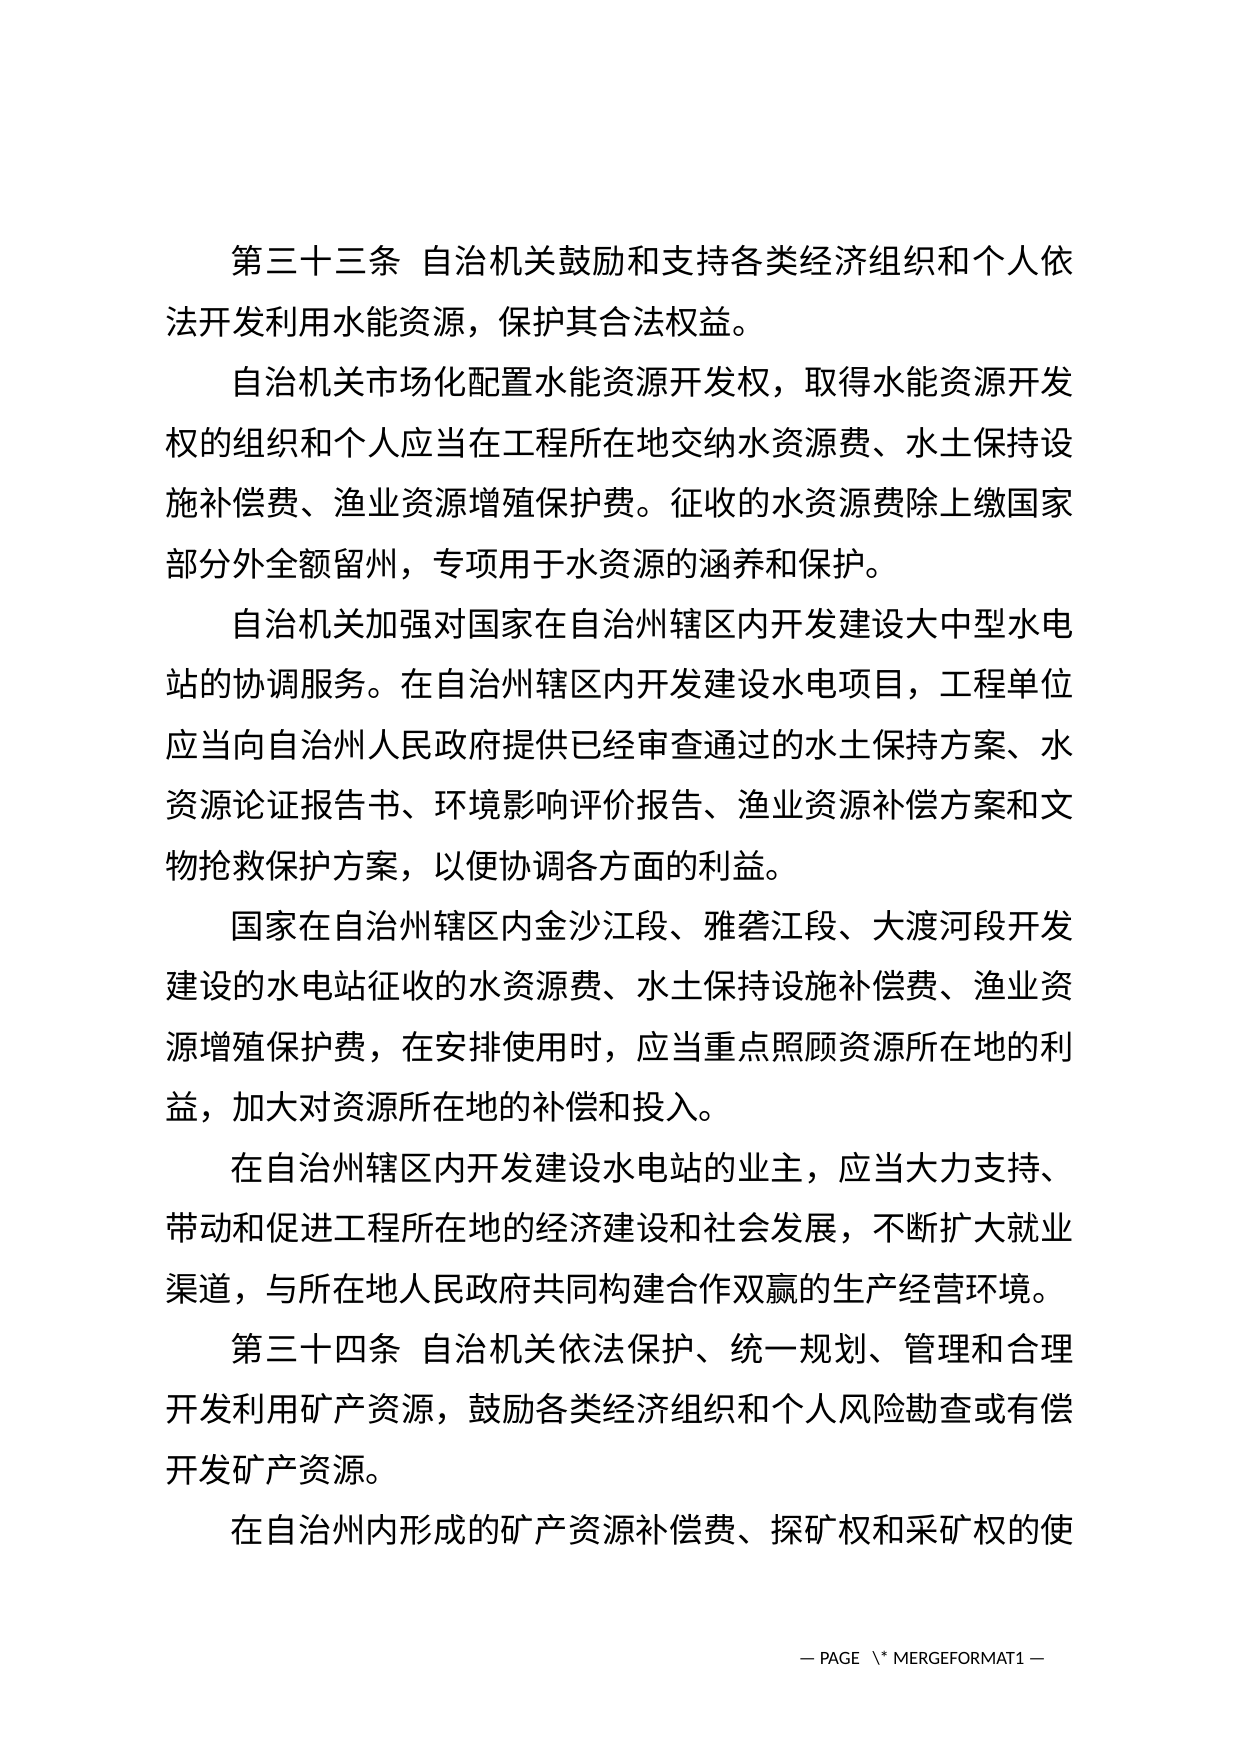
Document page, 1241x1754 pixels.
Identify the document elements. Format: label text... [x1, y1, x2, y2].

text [165, 1494, 1075, 1555]
text 第三十四条 自治机关依法保护、统一规划、管理和合理开发利用矿产资源，鼓励各类经济组织和个人风险勘查或有偿开发矿产资源。 [165, 1313, 1075, 1494]
text 第三十三条 自治机关鼓励和支持各类经济组织和个人依法开发利用水能资源，保护其合法权益。 [165, 226, 1075, 346]
text 自治机关市场化配置水能资源开发权，取得水能资源开发权的组织和个人应当在工程所在地交纳水资源费、水土保持设施补偿费、渔业资源增殖保护费。征收的水资源费除上缴国家部分外全额留州，专项用于水资源的涵养和保护。 [165, 346, 1075, 588]
text 国家在自治州辖区内金沙江段、雅砻江段、大渡河段开发建设的水电站征收的水资源费、水土保持设施补偿费、渔业资源增殖保护费，在安排使用时，应当重点照顾资源所在地的利益，加大对资源所在地的补偿和投入。 [165, 890, 1075, 1132]
text 在自治州辖区内开发建设水电站的业主，应当大力支持、带动和促进工程所在地的经济建设和社会发展，不断扩大就业渠道，与所在地人民政府共同构建合作双赢的生产经营环境。 [165, 1132, 1075, 1313]
text 自治机关加强对国家在自治州辖区内开发建设大中型水电站的协调服务。在自治州辖区内开发建设水电项目，工程单位应当向自治州人民政府提供已经审查通过的水土保持方案、水资源论证报告书、环境影响评价报告、渔业资源补偿方案和文物抢救保护方案，以便协调各方面的利益。 [165, 588, 1075, 890]
